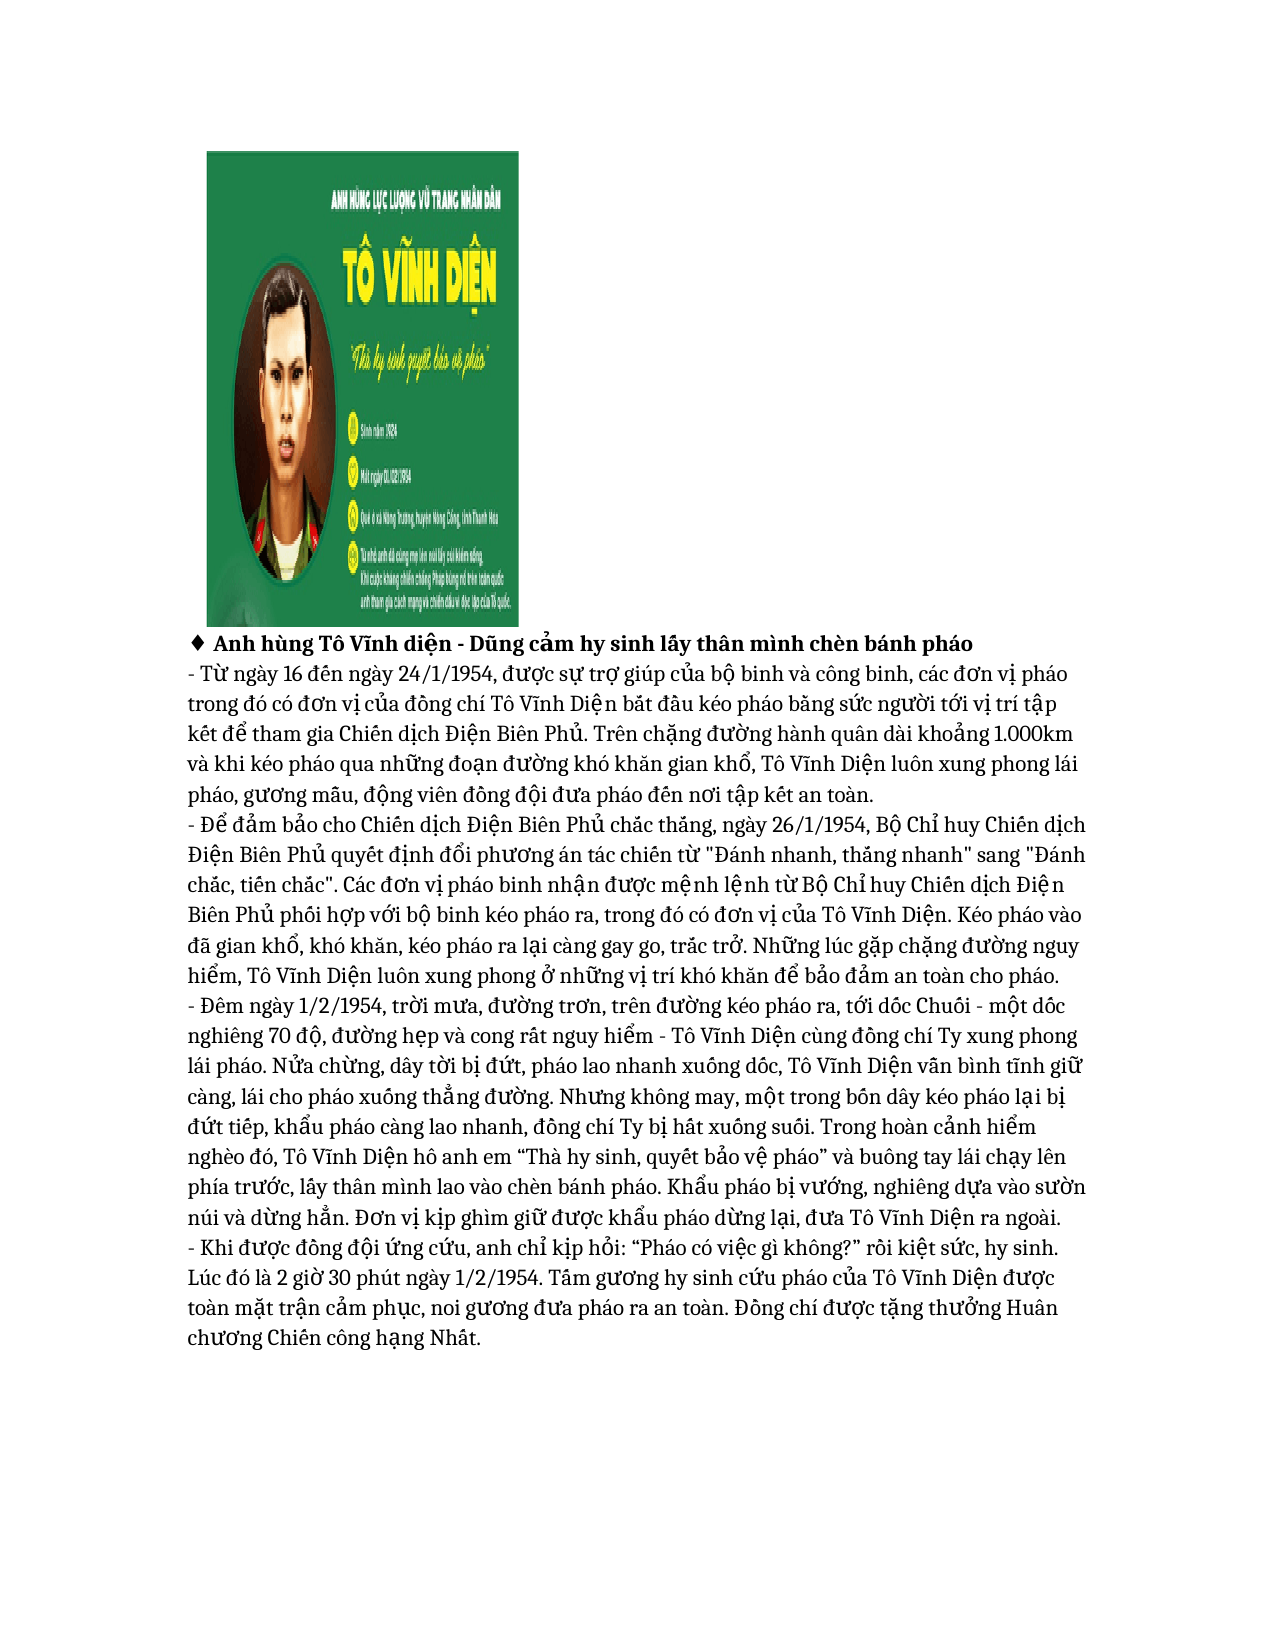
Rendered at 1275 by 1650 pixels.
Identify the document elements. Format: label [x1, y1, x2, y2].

text [187, 150, 1087, 1352]
picture [206, 150, 519, 627]
